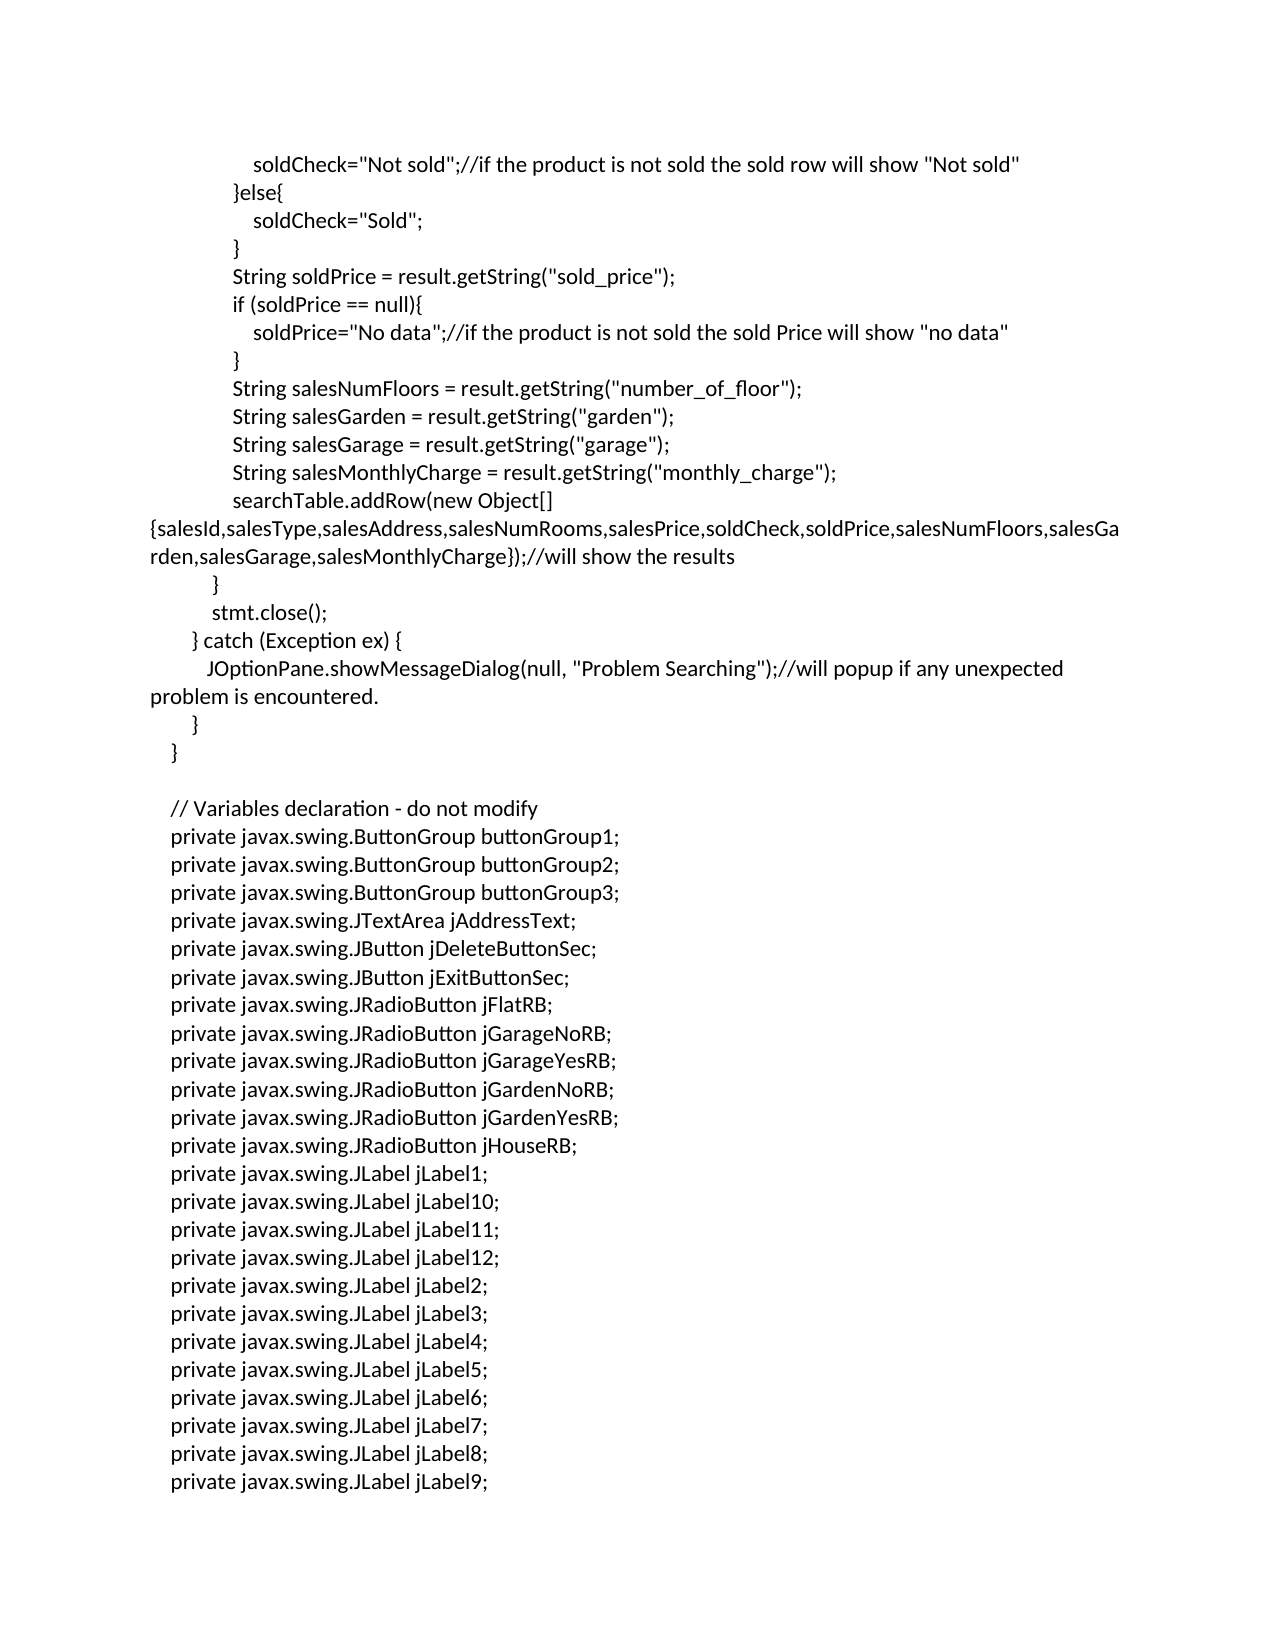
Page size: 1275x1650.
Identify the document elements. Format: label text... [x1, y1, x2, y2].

text private javax.swing.JRadioButton jGarageYesRB; [150, 1047, 1125, 1075]
text } catch (Exception ex) { [150, 626, 1125, 654]
text private javax.swing.JLabel jLabel5; [150, 1355, 1125, 1383]
text private javax.swing.JRadioButton jFlatRB; [150, 991, 1125, 1019]
text private javax.swing.JLabel jLabel8; [150, 1439, 1125, 1467]
text private javax.swing.JLabel jLabel3; [150, 1299, 1125, 1327]
text private javax.swing.JRadioButton jHouseRB; [150, 1131, 1125, 1159]
text private javax.swing.JLabel jLabel4; [150, 1327, 1125, 1355]
text private javax.swing.JLabel jLabel1; [150, 1159, 1125, 1187]
text private javax.swing.ButtonGroup buttonGroup2; [150, 851, 1125, 878]
text private javax.swing.ButtonGroup buttonGroup1; [150, 822, 1125, 851]
text private javax.swing.JButton jExitButtonSec; [150, 963, 1125, 991]
text String salesMonthlyCharge = result.getString("monthly_charge"); [150, 458, 1125, 486]
text soldPrice="No data";//if the product is not sold the sold Price will show "no data" [150, 318, 1125, 346]
text String salesNumFloors = result.getString("number_of_floor"); [150, 374, 1125, 402]
text private javax.swing.ButtonGroup buttonGroup3; [150, 878, 1125, 907]
text JOptionPane.showMessageDialog(null, "Problem Searching");//will popup if any unexpected problem is encountered. [150, 654, 1125, 710]
text private javax.swing.JLabel jLabel6; [150, 1383, 1125, 1411]
text private javax.swing.JLabel jLabel10; [150, 1187, 1125, 1215]
text } [150, 346, 1125, 374]
text // Variables declaration - do not modify [150, 794, 1125, 822]
text } [150, 710, 1125, 738]
text searchTable.addRow(new Object[]{salesId,salesType,salesAddress,salesNumRooms,salesPrice,soldCheck,soldPrice,salesNumFloors,salesGarden,salesGarage,salesMonthlyCharge});//will show the results [150, 486, 1125, 570]
text stmt.close(); [150, 598, 1125, 626]
text }else{ [150, 178, 1125, 206]
text String salesGarden = result.getString("garden"); [150, 402, 1125, 430]
text private javax.swing.JLabel jLabel9; [150, 1467, 1125, 1495]
text private javax.swing.JLabel jLabel12; [150, 1243, 1125, 1271]
text } [150, 738, 1125, 766]
text private javax.swing.JRadioButton jGardenYesRB; [150, 1103, 1125, 1131]
text private javax.swing.JLabel jLabel7; [150, 1411, 1125, 1439]
text private javax.swing.JButton jDeleteButtonSec; [150, 934, 1125, 963]
text private javax.swing.JTextArea jAddressText; [150, 907, 1125, 934]
text String salesGarage = result.getString("garage"); [150, 430, 1125, 458]
text private javax.swing.JLabel jLabel11; [150, 1215, 1125, 1243]
text private javax.swing.JRadioButton jGarageNoRB; [150, 1019, 1125, 1047]
text String soldPrice = result.getString("sold_price"); [150, 262, 1125, 290]
text private javax.swing.JRadioButton jGardenNoRB; [150, 1075, 1125, 1103]
text } [150, 570, 1125, 598]
text soldCheck="Not sold";//if the product is not sold the sold row will show "Not sold" [150, 150, 1125, 178]
text if (soldPrice == null){ [150, 290, 1125, 318]
text soldCheck="Sold"; [150, 206, 1125, 234]
text private javax.swing.JLabel jLabel2; [150, 1271, 1125, 1299]
text } [150, 234, 1125, 262]
